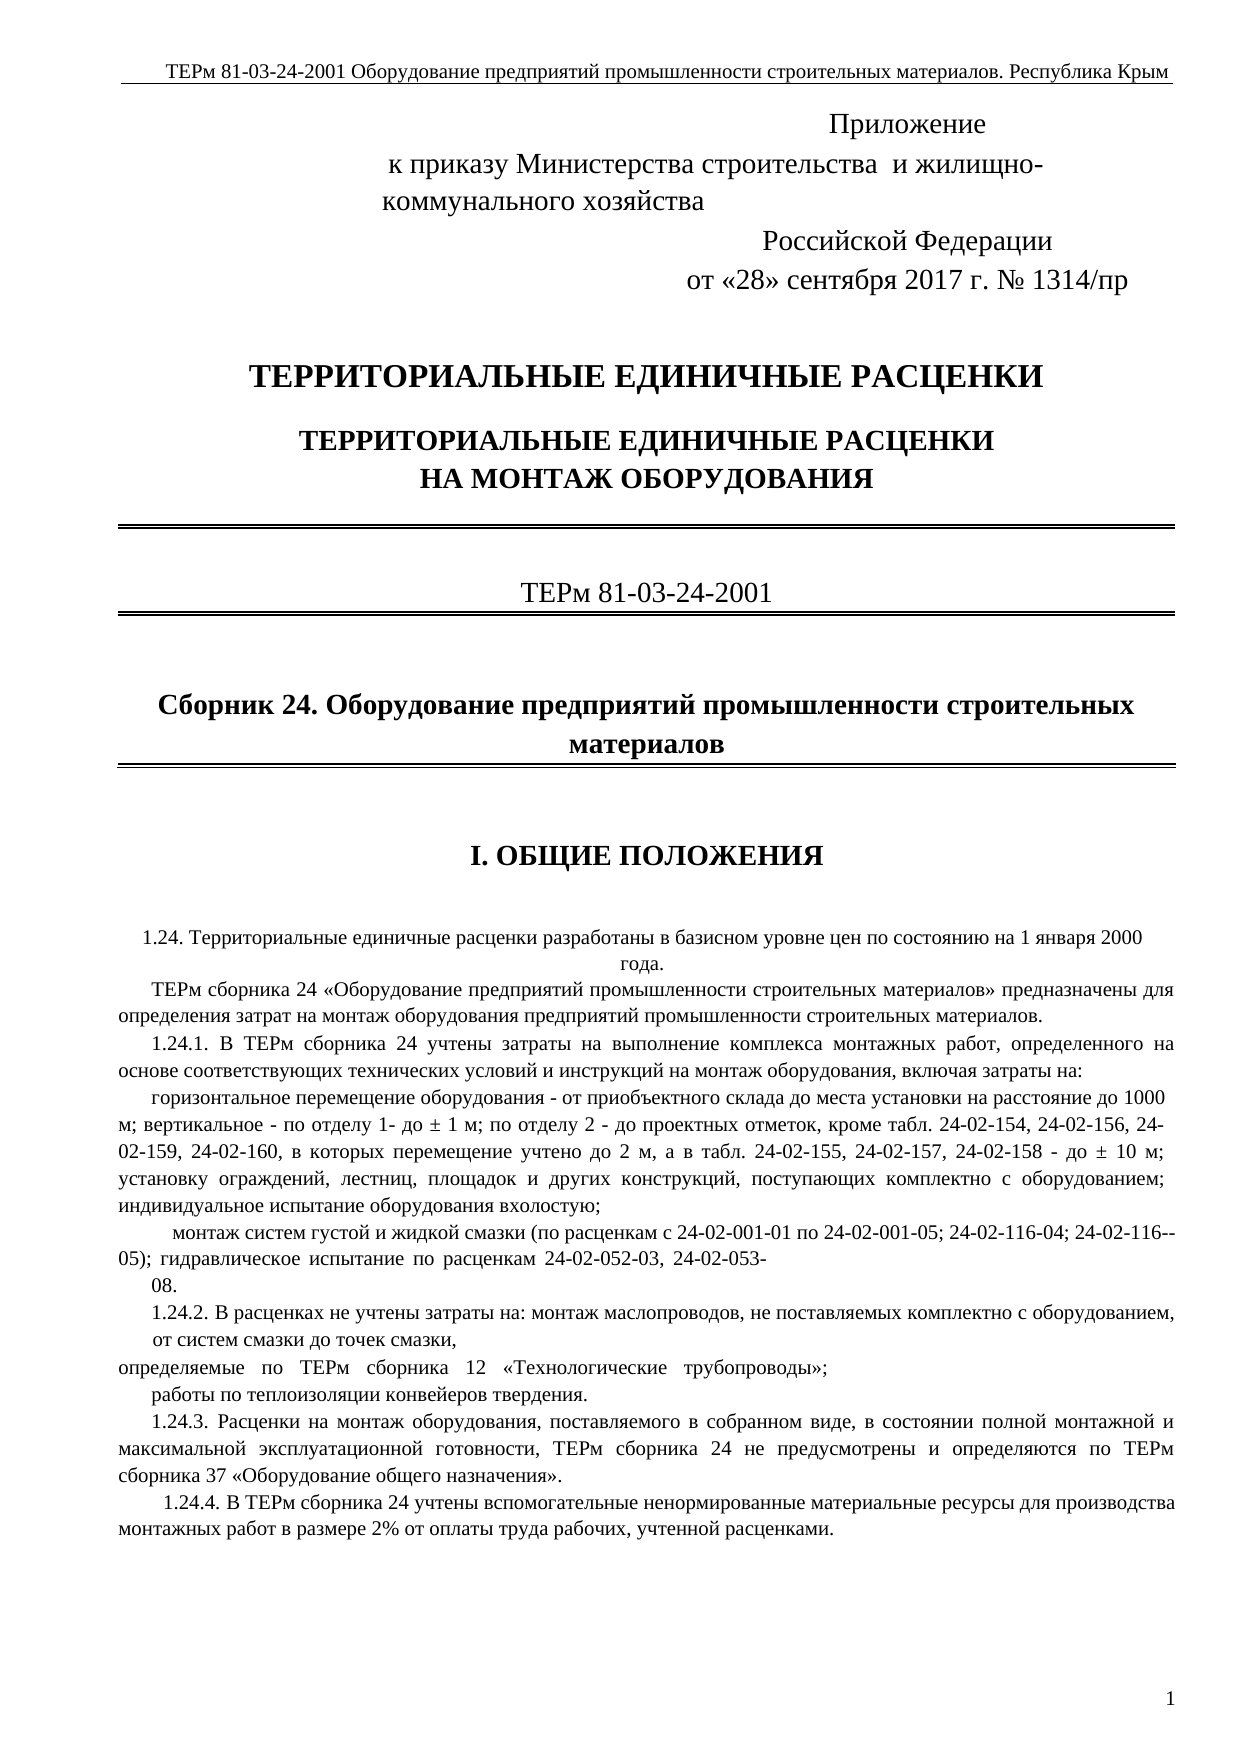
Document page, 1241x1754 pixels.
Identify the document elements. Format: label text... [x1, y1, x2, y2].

text материалов [253, 726, 1041, 759]
text монтаж систем густой и жидкой смазки (по расценкам с 24-02-001-01 по 24-02-001-05; 24-02-116-04; 24-02-116-- [118, 1220, 1176, 1244]
text Российской Федерации [118, 223, 1175, 256]
text от «28» сентября 2017 г. № 1314/пр [118, 262, 1175, 296]
text 05); гидравлическое испытание по расценкам 24-02-052-03, 24-02-053-08. [118, 1246, 767, 1297]
text ТЕРРИТОРИАЛЬНЫЕ ЕДИНИЧНЫЕ РАСЦЕНКИ [253, 423, 1041, 457]
text горизонтальное перемещение оборудования - от приобъектного склада до места установки на расстояние до 1000 м; вертикальное - по отделу 1- до ± 1 м; по отделу 2 - до проектных отметок, кроме табл. 24-02-154, 24-02-156, 24- 02-159, 24-02-160, в которых перемещение учтено до 2 м, а в табл. 24-02-155, 24-02-157, 24-02-158 - до ± 10 м; установку ограждений, лестниц, площадок и других конструкций, поступающих комплектно с оборудованием; индивидуальное испытание оборудования вхолостую; [118, 1085, 1166, 1217]
text 1.24.1. В ТЕРм сборника 24 учтены затраты на выполнение комплекса монтажных работ, определенного на основе соответствующих технических условий и инструкций на монтаж оборудования, включая затраты на: [118, 1031, 1175, 1082]
text ТЕРРИТОРИАЛЬНЫЕ ЕДИНИЧНЫЕ РАСЦЕНКИ [118, 356, 1174, 394]
text монтажных работ в размере 2% от оплаты труда рабочих, учтенной расценками. [118, 1516, 1175, 1540]
text Приложение [118, 106, 1175, 140]
text определяемые по ТЕРм сборника 12 «Технологические трубопроводы»; работы по теплоизоляции конвейеров твердения. [118, 1354, 828, 1406]
text Сборник 24. Оборудование предприятий промышленности строительных [157, 687, 1175, 720]
text к приказу Министерства строительства и жилищно-коммунального хозяйства [381, 146, 1175, 217]
text ТЕРм 81-03-24-2001 [118, 575, 1175, 609]
subtitle I. ОБЩИЕ ПОЛОЖЕНИЯ [253, 838, 1041, 872]
text 1.24.3. Расценки на монтаж оборудования, поставляемого в собранном виде, в состоянии полной монтажной и максимальной эксплуатационной готовности, ТЕРм сборника 24 не предусмотрены и определяются по ТЕРм сборника 37 «Оборудование общего назначения». [118, 1409, 1175, 1487]
text ТЕРм сборника 24 «Оборудование предприятий промышленности строительных материалов» предназначены для определения затрат на монтаж оборудования предприятий промышленности строительных материалов. [118, 976, 1175, 1027]
text 1.24.2. В расценках не учтены затраты на: монтаж маслопроводов, не поставляемых комплектно с оборудованием, от систем смазки до точек смазки, [151, 1300, 1175, 1351]
text НА МОНТАЖ ОБОРУДОВАНИЯ [253, 461, 1041, 494]
text 1.24.4. В ТЕРм сборника 24 учтены вспомогательные ненормированные материальные ресурсы для производства [118, 1490, 1176, 1514]
text 1.24. Территориальные единичные расценки разработаны в базисном уровне цен по состоянию на 1 января 2000 года. [118, 924, 1166, 974]
